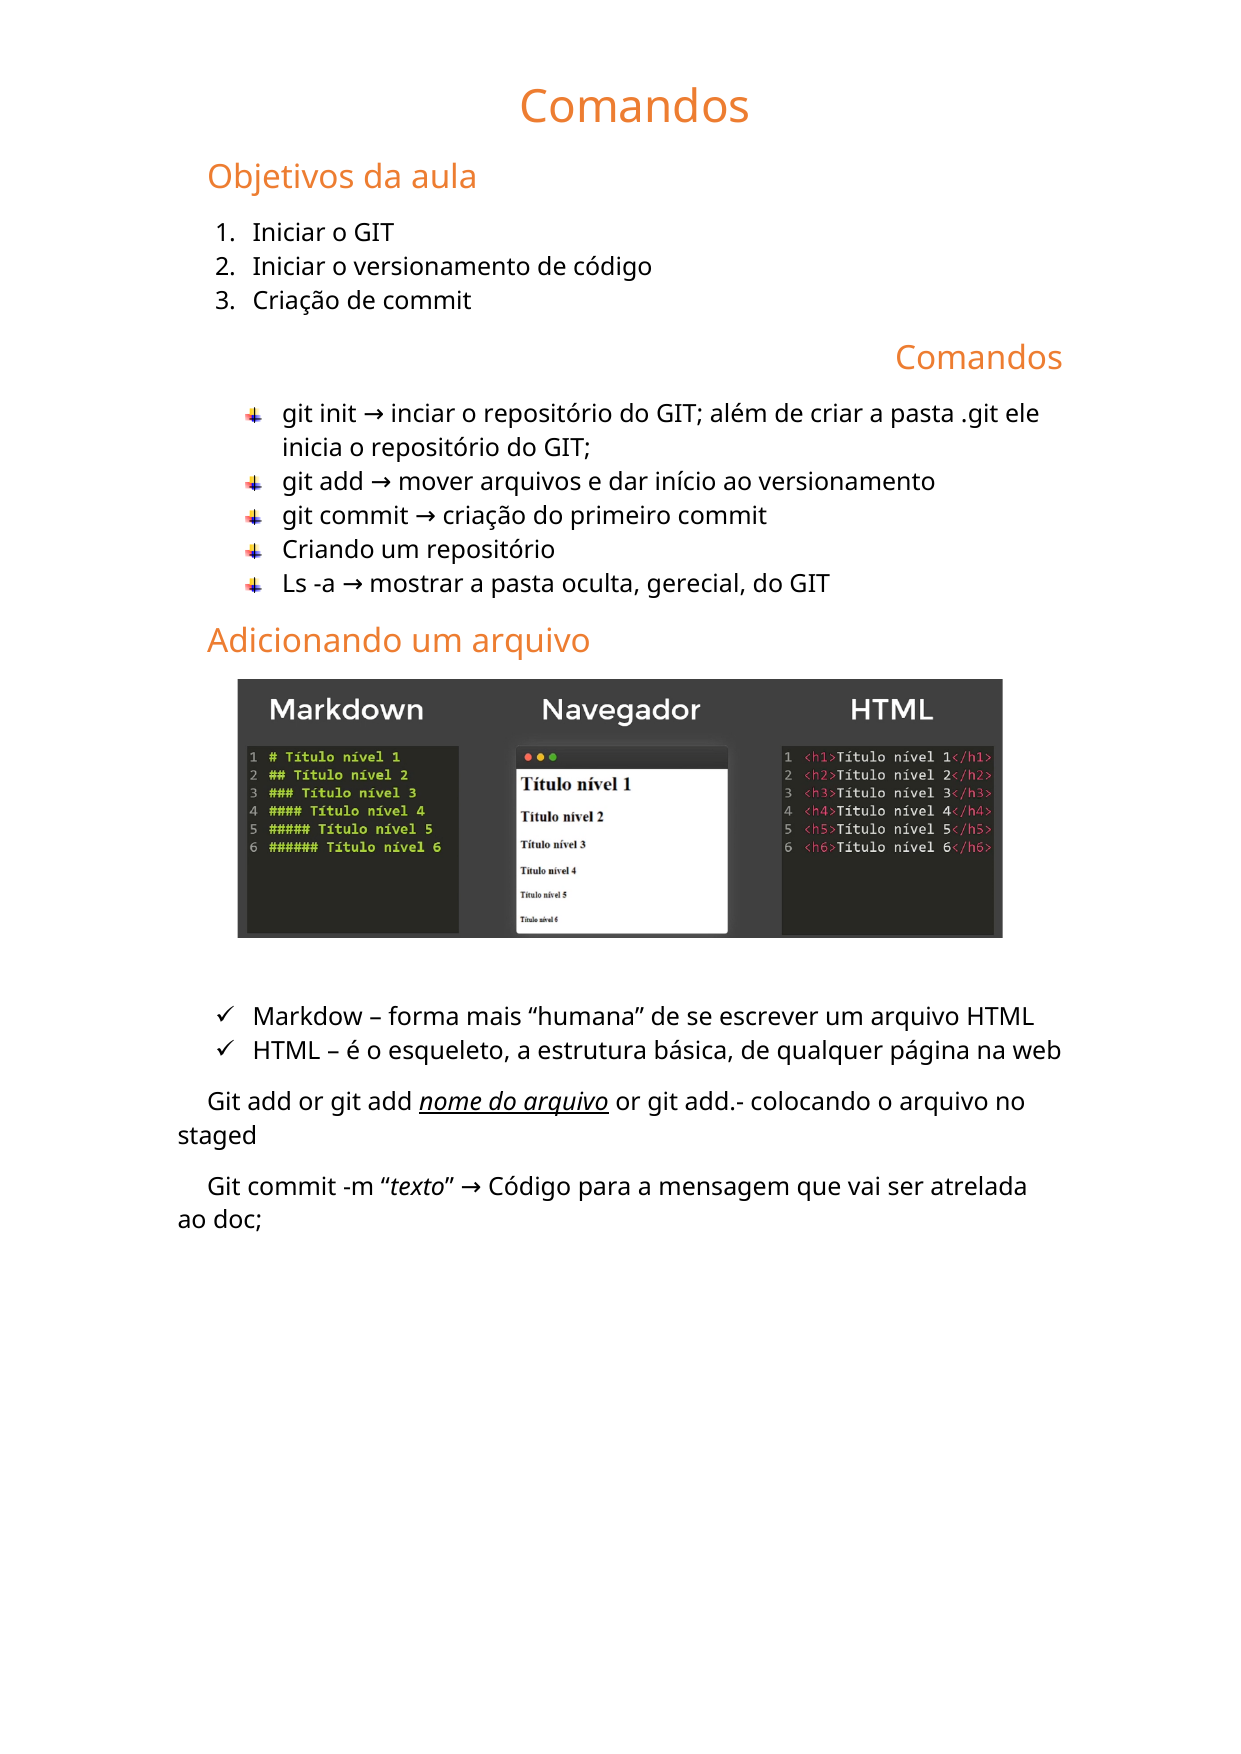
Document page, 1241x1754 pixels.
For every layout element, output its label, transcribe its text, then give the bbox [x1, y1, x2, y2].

list git init → inciar o repositório do GIT; além de criar a pasta .git ele inicia o repositório do GIT; [244, 396, 1063, 464]
text Comandos [177, 334, 1063, 379]
text Git commit -m “texto” → Código para a mensagem que vai ser atrelada ao doc; [177, 1168, 1063, 1236]
picture [245, 576, 262, 593]
picture [245, 406, 262, 423]
text Adicionando um arquivo [177, 617, 1063, 662]
list Ls -a → mostrar a pasta oculta, gerecial, do GIT [244, 566, 1063, 600]
list Markdow – forma mais “humana” de se escrever um arquivo HTML [215, 998, 1063, 1033]
list Iniciar o versionamento de código [215, 249, 1063, 283]
picture [245, 542, 262, 559]
list Criando um repositório [244, 532, 1063, 566]
list git add → mover arquivos e dar início ao versionamento [244, 464, 1063, 498]
picture [245, 508, 262, 525]
picture [237, 679, 1003, 938]
list git commit → criação do primeiro commit [244, 498, 1063, 532]
list Criação de commit [215, 283, 1063, 317]
list Iniciar o GIT [215, 215, 1063, 249]
text Objetivos da aula [177, 153, 1063, 198]
text Git add or git add nome do arquivo or git add.- colocando o arquivo no staged [177, 1083, 1063, 1151]
list HTML – é o esqueleto, a estrutura básica, de qualquer página na web [215, 1033, 1063, 1067]
picture [245, 474, 262, 491]
